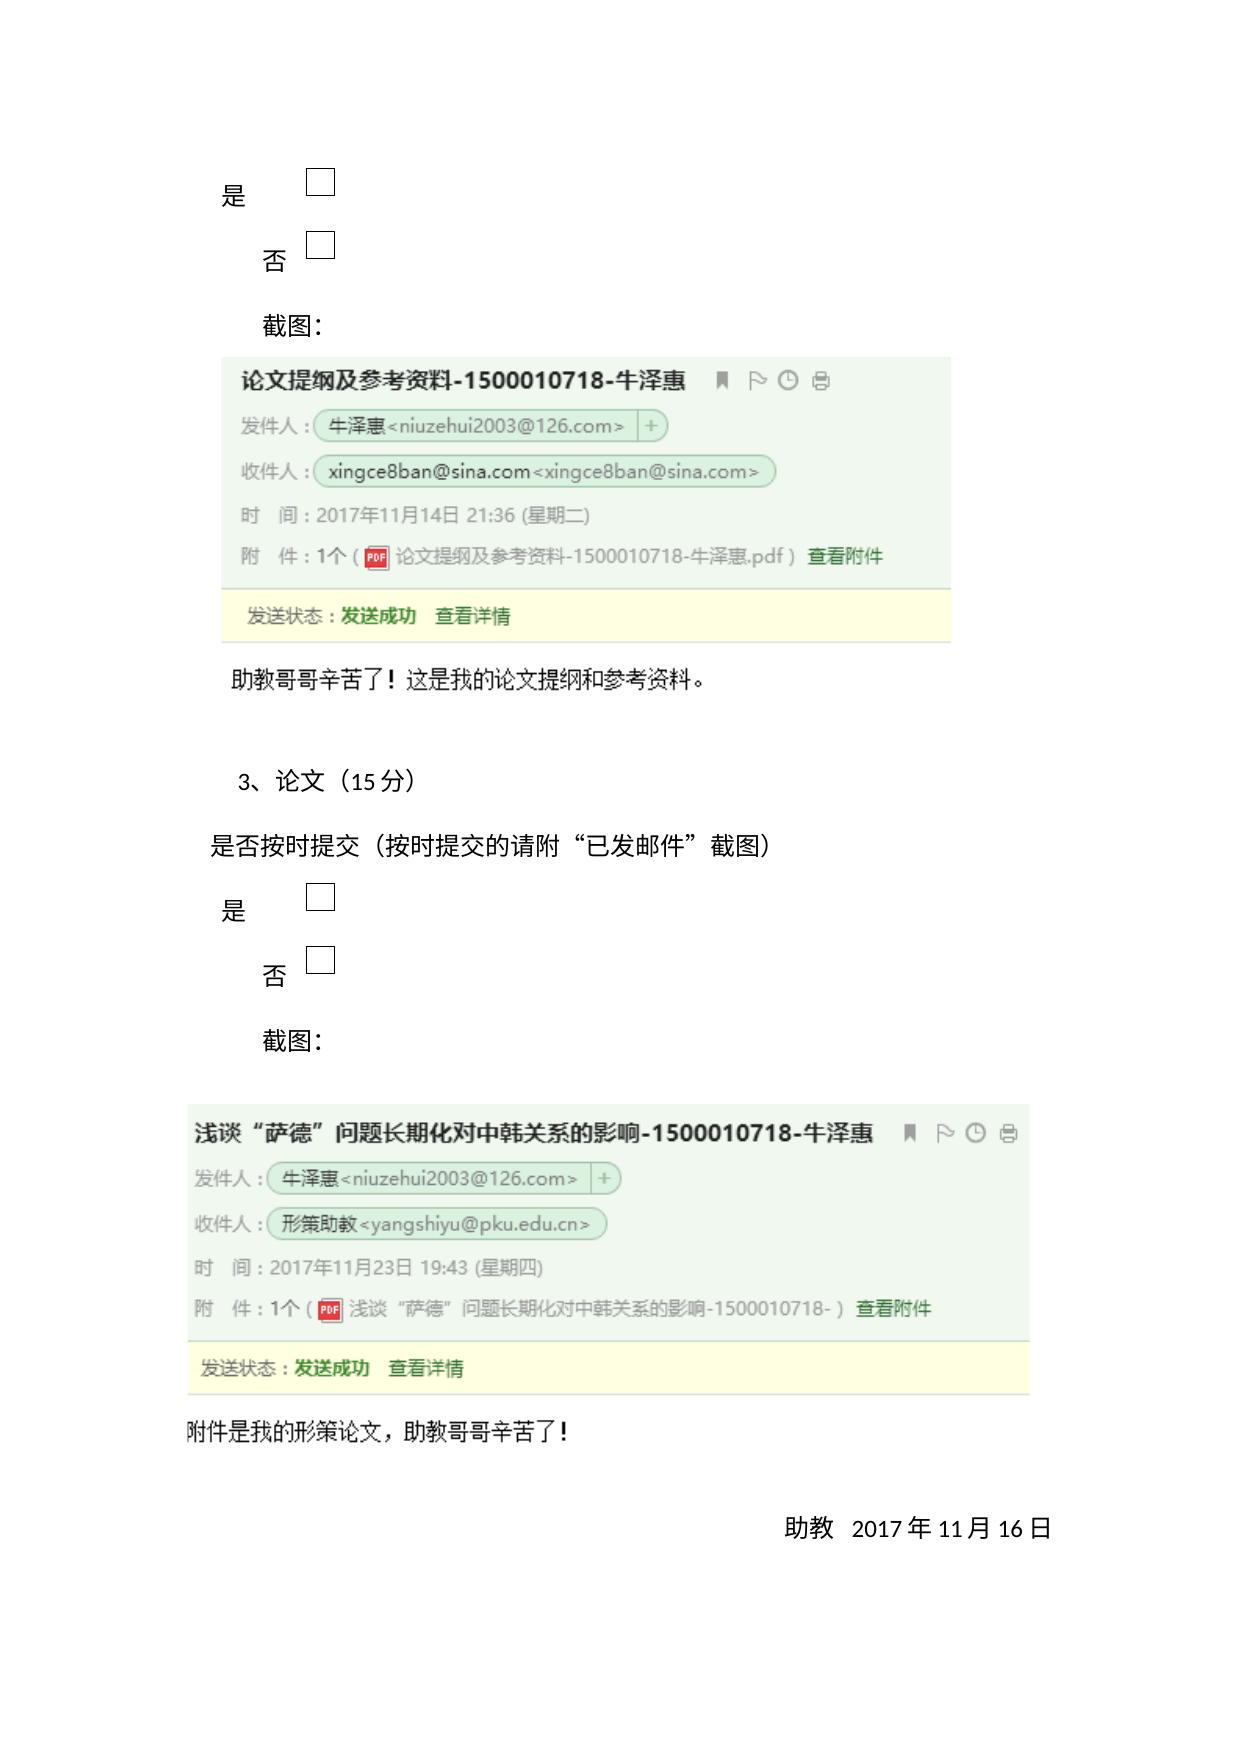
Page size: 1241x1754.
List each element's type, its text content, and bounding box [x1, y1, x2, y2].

picture [221, 357, 952, 717]
text 是否按时提交（按时提交的请附“已发邮件”截图） [187, 812, 1053, 877]
text 是 [187, 162, 1053, 227]
picture [187, 1104, 1030, 1455]
text 截图： [187, 1007, 1053, 1072]
text 否 [187, 942, 1053, 1007]
text 截图： [187, 292, 1053, 357]
text 是 [187, 877, 1053, 942]
text 助教 2017年11月16日 [187, 1494, 1053, 1559]
text 否 [187, 227, 1053, 292]
text 3、论文（15分） [187, 747, 1053, 812]
